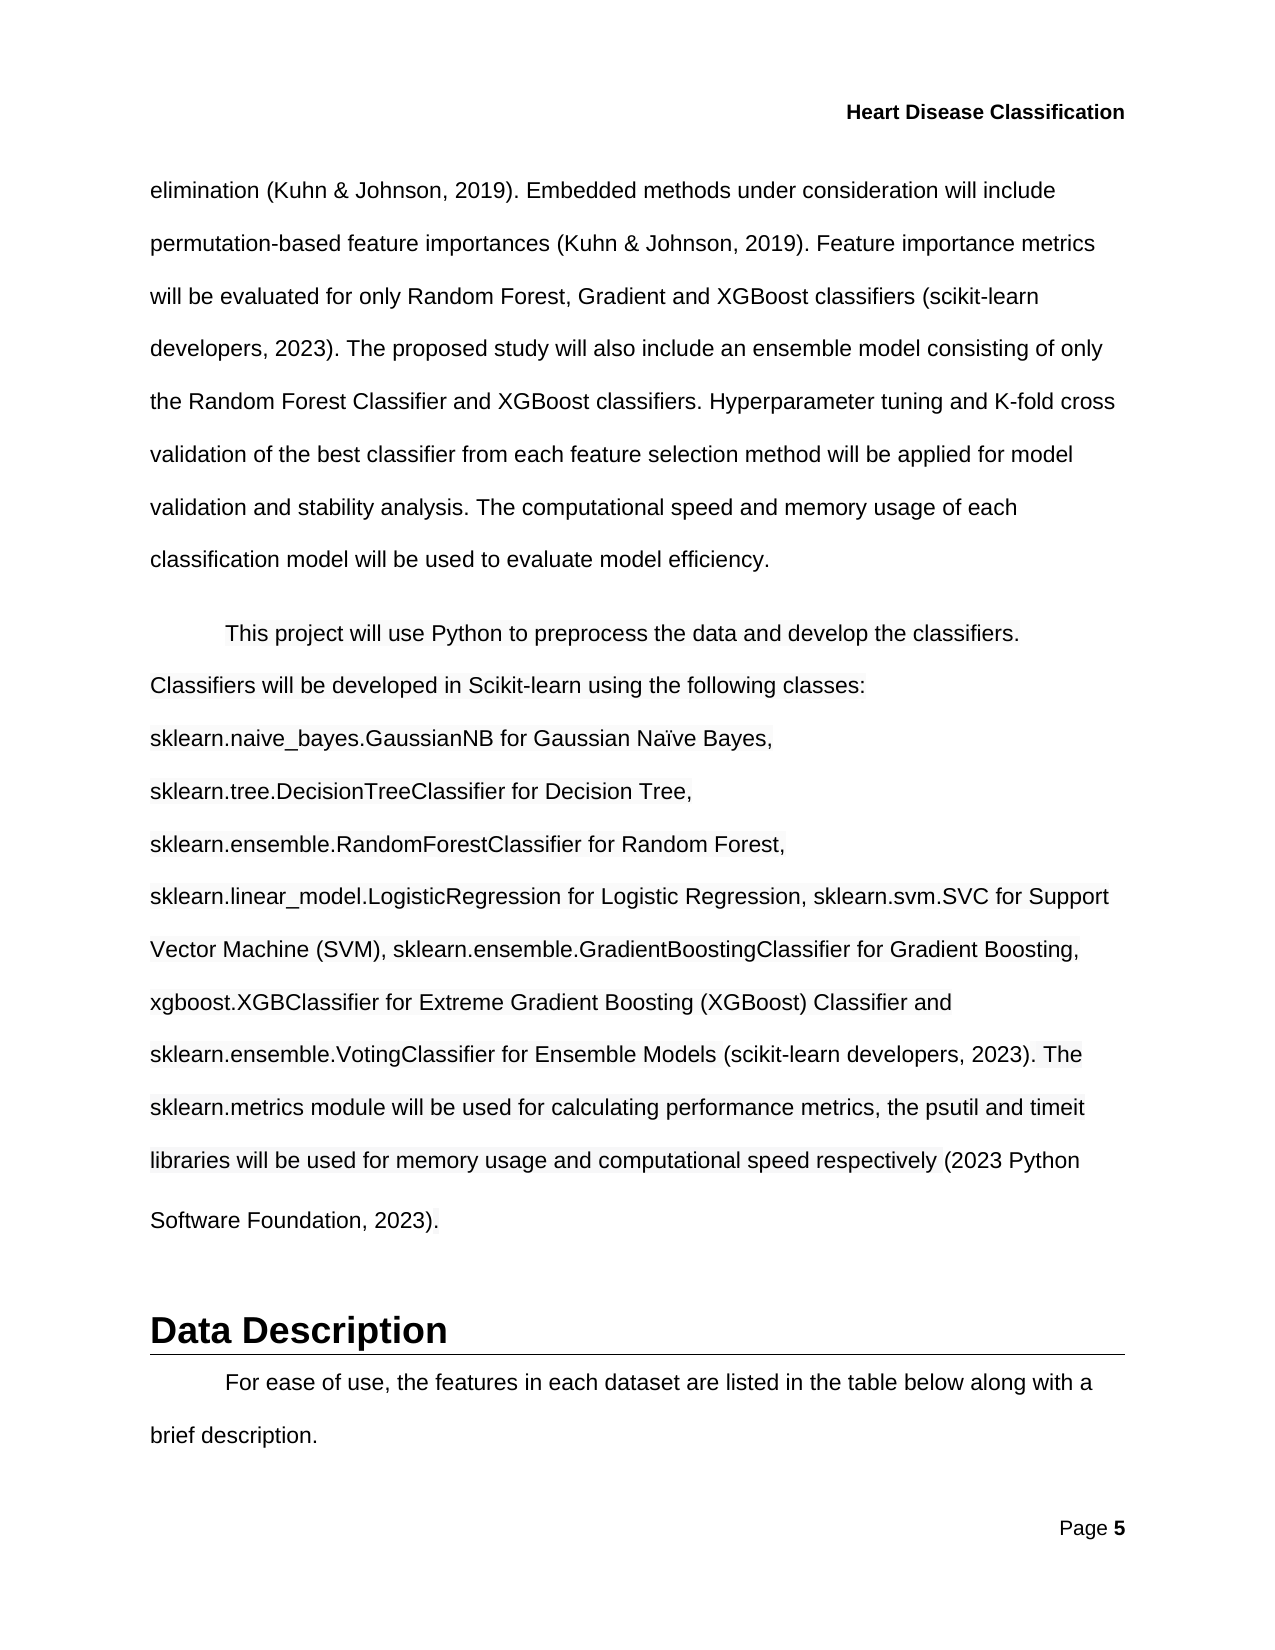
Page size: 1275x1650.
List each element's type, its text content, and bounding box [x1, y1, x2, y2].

text For ease of use, the features in each dataset are listed in the table below along with a brief description. [150, 1369, 1125, 1448]
text This project will use Python to preprocess the data and develop the classifiers. Classifiers will be developed in Scikit-learn using the following classes: sklearn.naive_bayes.GaussianNB for Gaussian Naïve Bayes, sklearn.tree.DecisionTreeClassifier for Decision Tree, sklearn.ensemble.RandomForestClassifier for Random Forest, sklearn.linear_model.LogisticRegression for Logistic Regression, sklearn.svm.SVC for Support Vector Machine (SVM), sklearn.ensemble.GradientBoostingClassifier for Gradient Boosting, xgboost.XGBClassifier for Extreme Gradient Boosting (XGBoost) Classifier and sklearn.ensemble.VotingClassifier for Ensemble Models . The sklearn.metrics module will be used for calculating performance metrics, the psutil and timeit libraries will be used for memory usage and computational speed respectively . [150, 620, 1125, 1236]
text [150, 177, 1125, 572]
subtitle Data Description [150, 1308, 1125, 1354]
